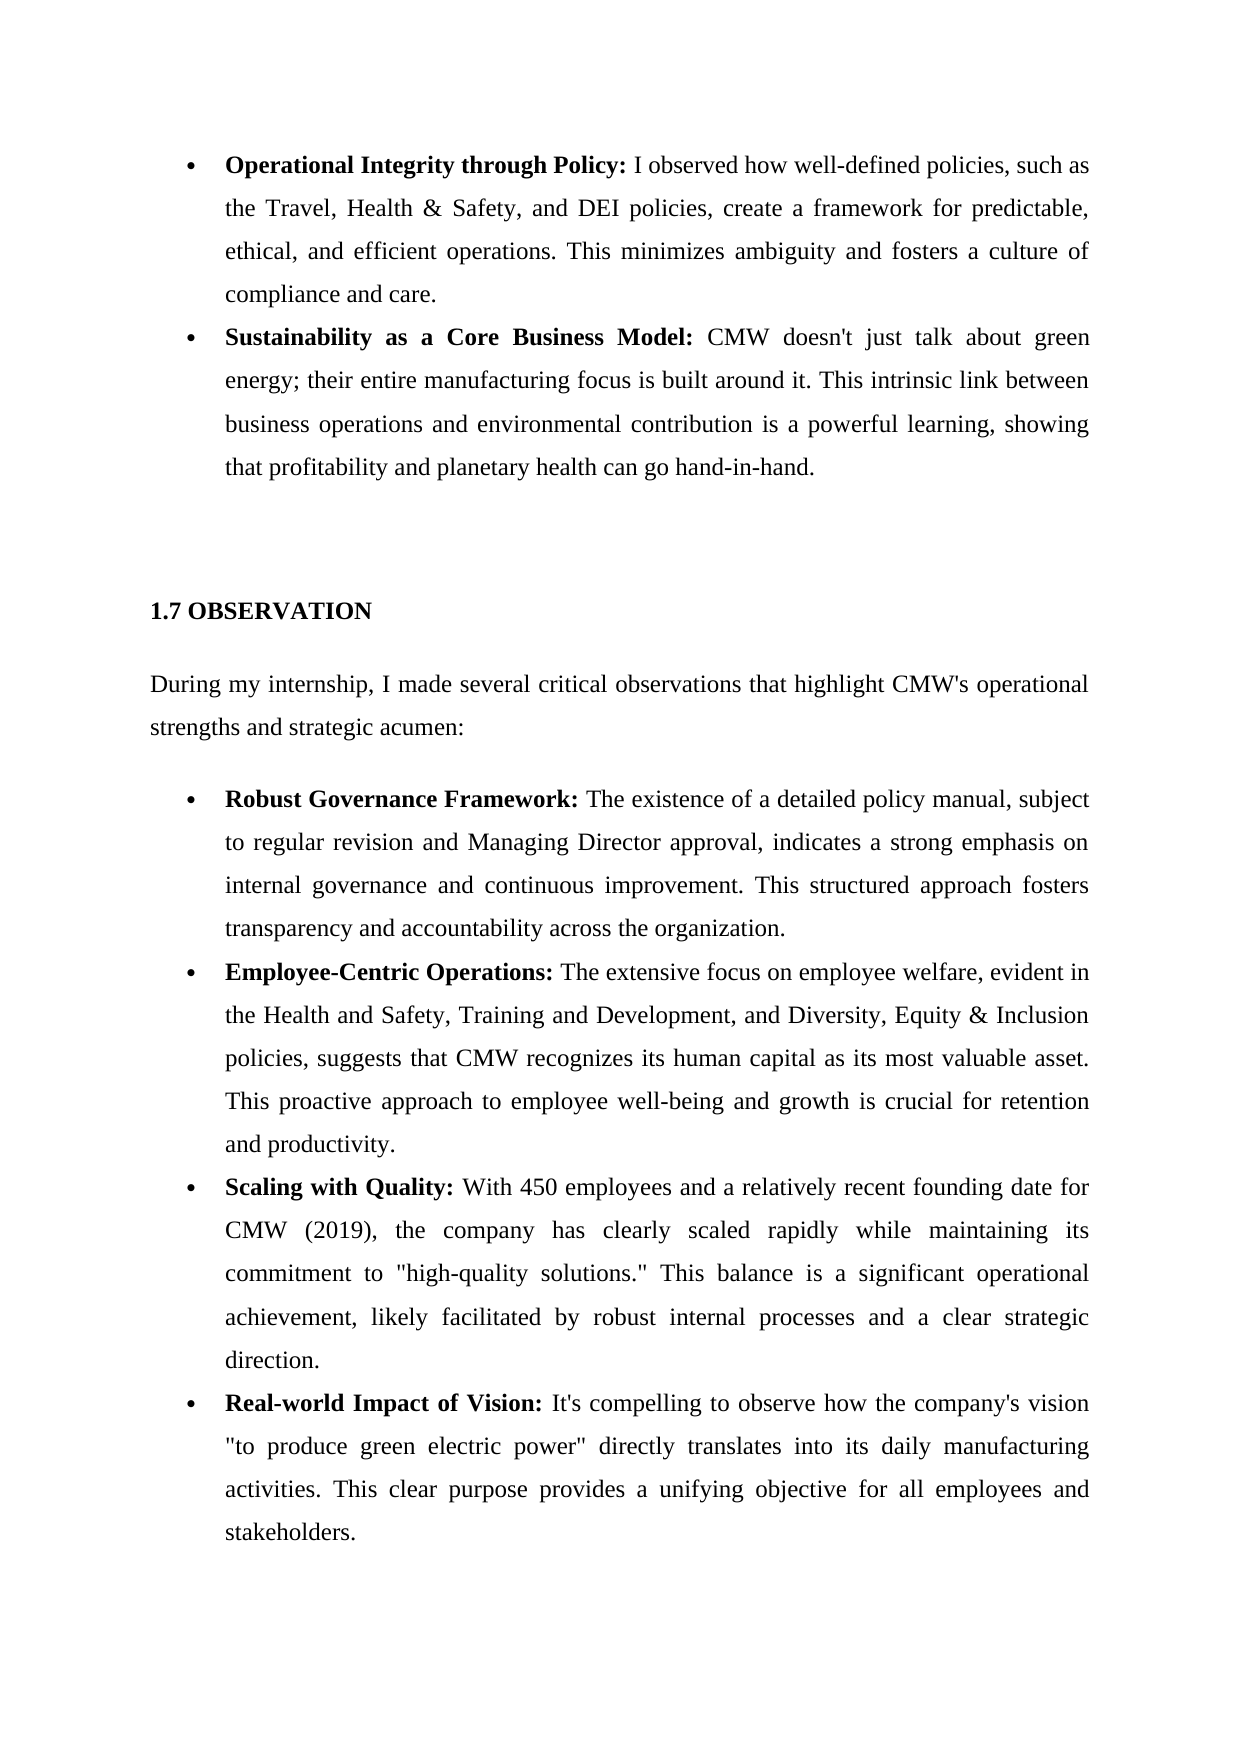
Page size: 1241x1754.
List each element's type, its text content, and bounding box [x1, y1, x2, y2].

text 1.7 OBSERVATION [150, 596, 1090, 625]
list Employee-Centric Operations: The extensive focus on employee welfare, evident in the Health and Safety, Training and Development, and Diversity, Equity & Inclusion policies, suggests that CMW recognizes its human capital as its most valuable asset. This proactive approach to employee well-being and growth is crucial for retention and productivity. [187, 957, 1090, 1158]
list Operational Integrity through Policy: I observed how well-defined policies, such as the Travel, Health & Safety, and DEI policies, create a framework for predictable, ethical, and efficient operations. This minimizes ambiguity and fosters a culture of compliance and care. [187, 150, 1090, 308]
text During my internship, I made several critical observations that highlight CMW's operational strengths and strategic acumen: [150, 669, 1090, 741]
list Real-world Impact of Vision: It's compelling to observe how the company's vision "to produce green electric power" directly translates into its daily manufacturing activities. This clear purpose provides a unifying objective for all employees and stakeholders. [187, 1388, 1090, 1546]
list Scaling with Quality: With 450 employees and a relatively recent founding date for CMW (2019), the company has clearly scaled rapidly while maintaining its commitment to "high-quality solutions." This balance is a significant operational achievement, likely facilitated by robust internal processes and a clear strategic direction. [187, 1172, 1090, 1373]
list Robust Governance Framework: The existence of a detailed policy manual, subject to regular revision and Managing Director approval, indicates a strong emphasis on internal governance and continuous improvement. This structured approach fosters transparency and accountability across the organization. [187, 784, 1090, 942]
list Sustainability as a Core Business Model: CMW doesn't just talk about green energy; their entire manufacturing focus is built around it. This intrinsic link between business operations and environmental contribution is a powerful learning, showing that profitability and planetary health can go hand-in-hand. [187, 322, 1090, 481]
